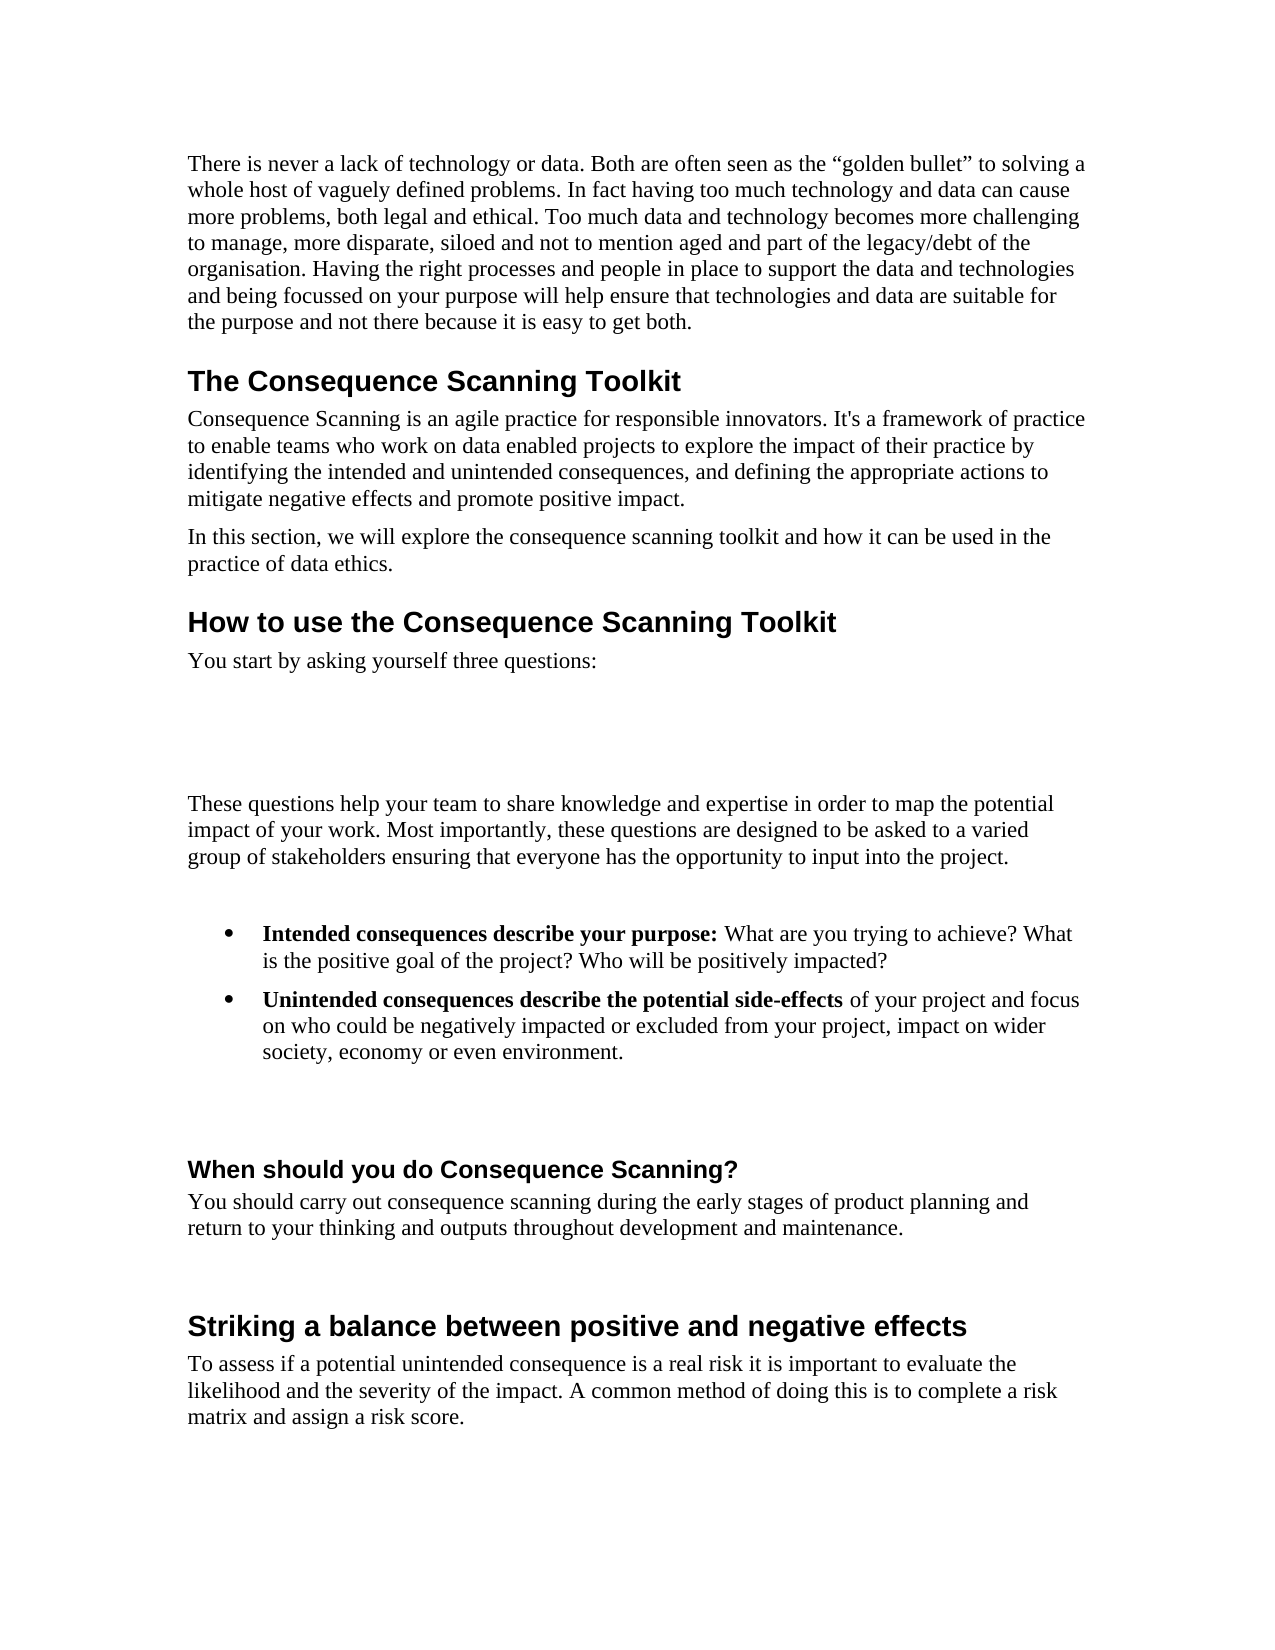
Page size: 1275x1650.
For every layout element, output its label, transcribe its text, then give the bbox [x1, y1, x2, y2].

subtitle Striking a balance between positive and negative effects [187, 1309, 1087, 1342]
subtitle How to use the Consequence Scanning Toolkit [187, 605, 1087, 639]
text These questions help your team to share knowledge and expertise in order to map the potential impact of your work. Most importantly, these questions are designed to be asked to a varied group of stakeholders ensuring that everyone has the opportunity to input into the project. [187, 790, 1087, 869]
list Unintended consequences describe the potential side-effects of your project and focus on who could be negatively impacted or excluded from your project, impact on wider society, economy or even environment. [225, 986, 1087, 1065]
list Intended consequences describe your purpose: What are you trying to achieve? What is the positive goal of the project? Who will be positively impacted? [225, 921, 1087, 973]
text Consequence Scanning is an agile practice for responsible innovators. It's a framework of practice to enable teams who work on data enabled projects to explore the impact of their practice by identifying the intended and unintended consequences, and defining the appropriate actions to mitigate negative effects and promote positive impact. [187, 406, 1087, 511]
subtitle The Consequence Scanning Toolkit [187, 364, 1087, 397]
text To assess if a potential unintended consequence is a real risk it is important to evaluate the likelihood and the severity of the impact. A common method of doing this is to complete a risk matrix and assign a risk score. [187, 1351, 1087, 1429]
text You should carry out consequence scanning during the early stages of product planning and return to your thinking and outputs throughout development and maintenance. [187, 1188, 1087, 1241]
text There is never a lack of technology or data. Both are often seen as the “golden bullet” to solving a whole host of vaguely defined problems. In fact having too much technology and data can cause more problems, both legal and ethical. Too much data and technology becomes more challenging to manage, more disparate, siloed and not to mention aged and part of the legacy/debt of the organisation. Having the right processes and people in place to support the data and technologies and being focussed on your purpose will help ensure that technologies and data are suitable for the purpose and not there because it is easy to get both. [187, 150, 1087, 334]
text You start by asking yourself three questions: [187, 647, 1087, 673]
text In this section, we will explore the consequence scanning toolkit and how it can be used in the practice of data ethics. [187, 523, 1087, 576]
subtitle When should you do Consequence Scanning? [187, 1155, 1087, 1184]
